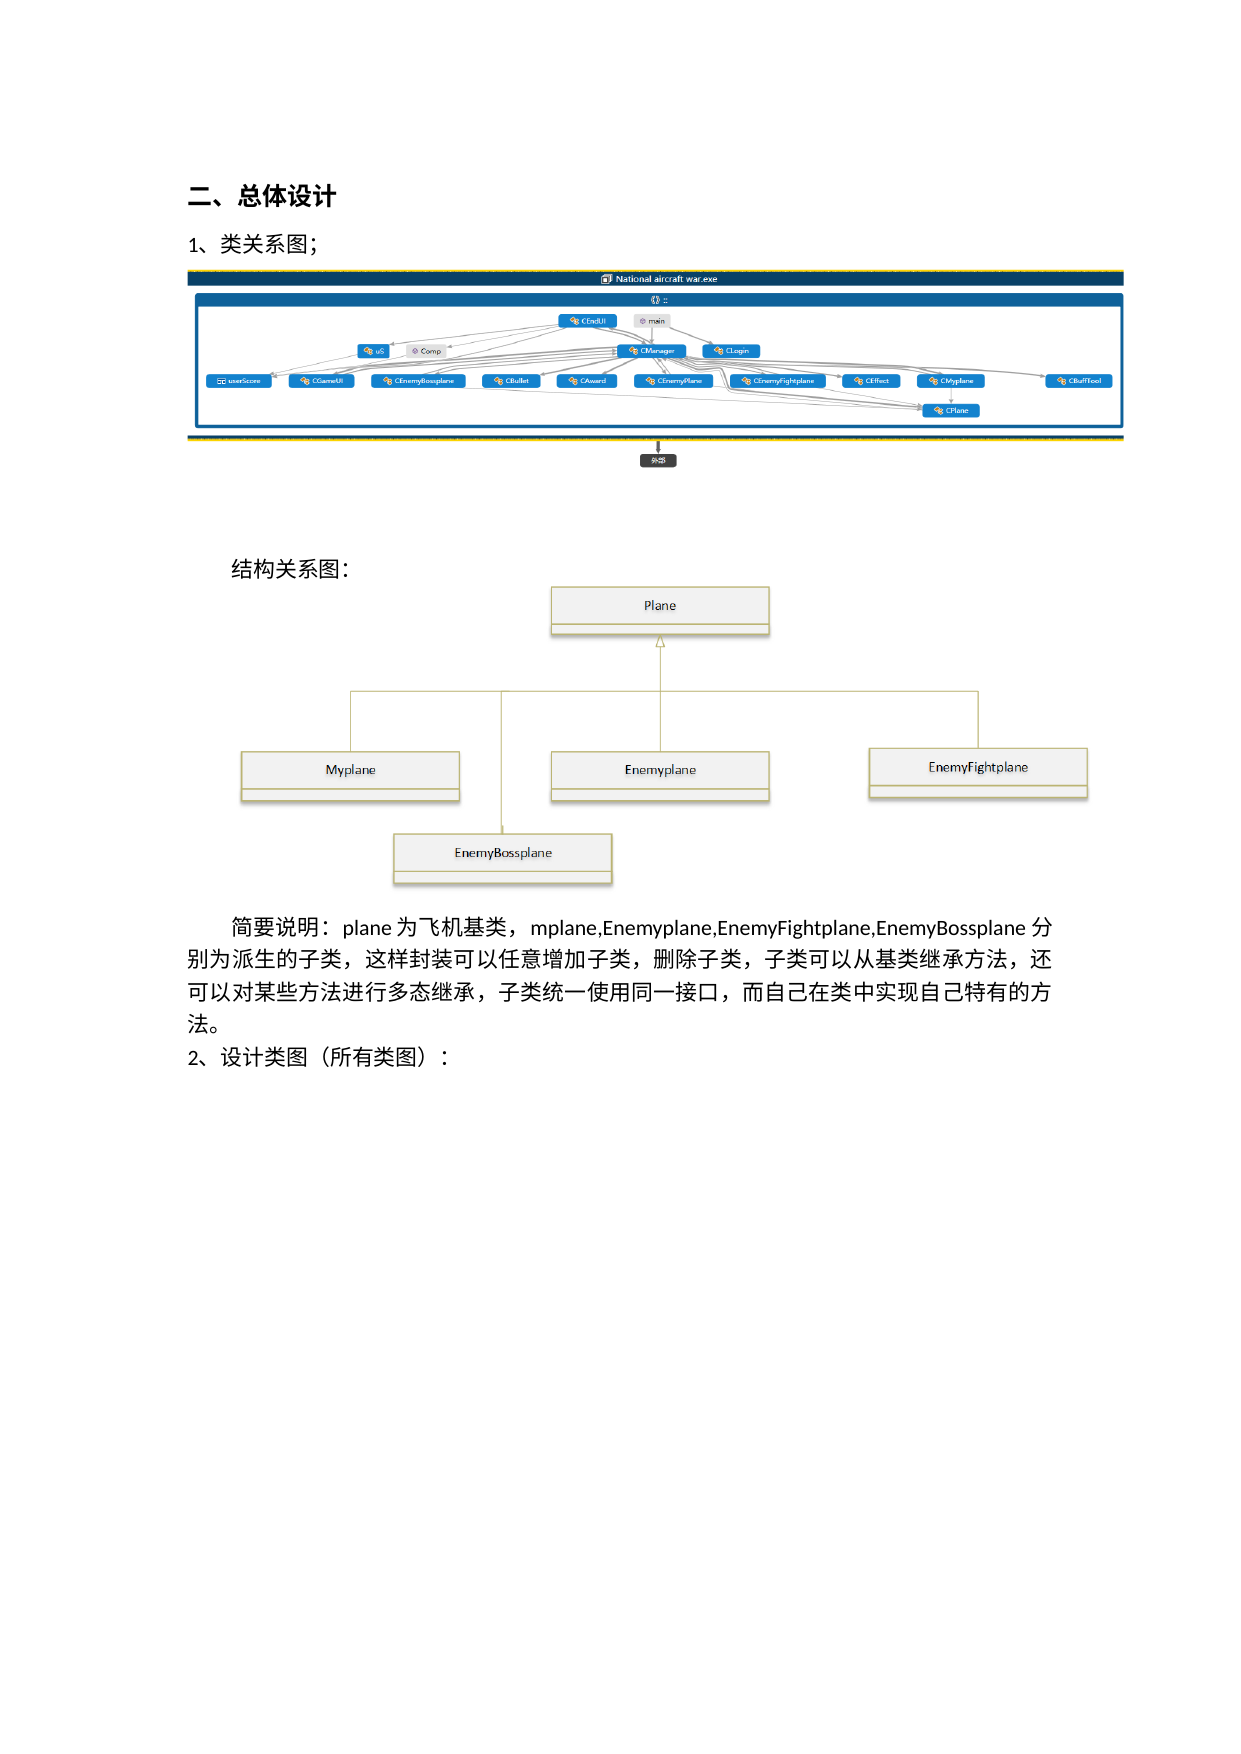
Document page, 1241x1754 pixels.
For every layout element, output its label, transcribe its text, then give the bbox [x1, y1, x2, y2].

picture [231, 584, 1097, 896]
text 1、类关系图； [187, 227, 1053, 259]
text 2、设计类图（所有类图）： [187, 1039, 1053, 1072]
text 结构关系图： [187, 552, 1053, 584]
text 二、总体设计 [187, 162, 1053, 227]
picture [187, 259, 1124, 474]
text 简要说明：plane为飞机基类，mplane,Enemyplane,EnemyFightplane,EnemyBossplane分别为派生的子类，这样封装可以任意增加子类，删除子类，子类可以从基类继承方法，还可以对某些方法进行多态继承，子类统一使用同一接口，而自己在类中实现自己特有的方法。 [187, 909, 1053, 1039]
